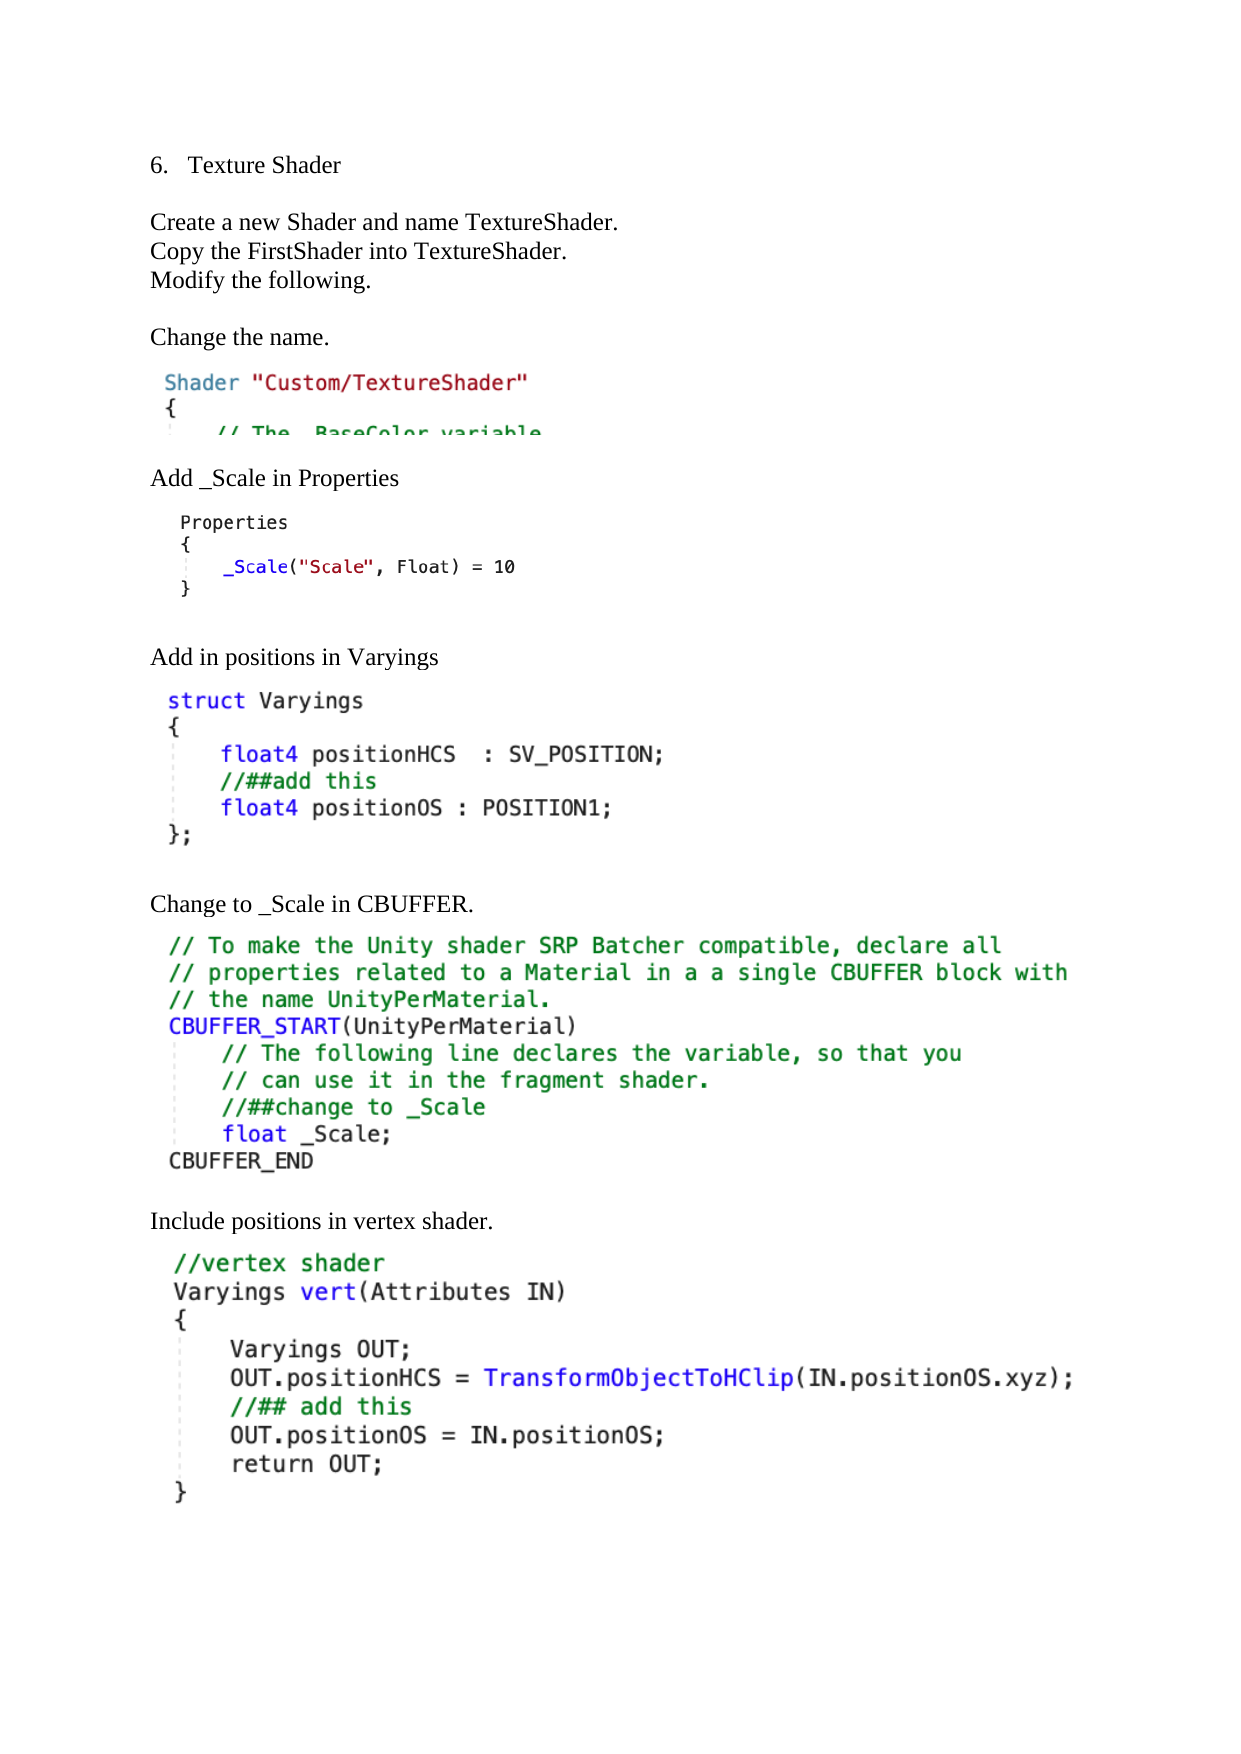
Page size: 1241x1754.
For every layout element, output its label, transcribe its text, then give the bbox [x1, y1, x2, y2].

text Change to _Scale in CBUFFER. [150, 889, 1090, 917]
picture [150, 670, 699, 861]
text Add _Scale in Properties [150, 463, 1090, 492]
text Change the name. [150, 322, 1090, 351]
text Modify the following. [150, 265, 1090, 294]
picture [150, 491, 560, 614]
text Add in positions in Varyings [150, 642, 1090, 671]
picture [150, 351, 549, 435]
picture [150, 917, 1091, 1178]
text Include positions in vertex shader. [150, 1206, 1090, 1234]
text Copy the FirstShader into TextureShader. [150, 236, 1090, 265]
picture [150, 1234, 1091, 1527]
text Create a new Shader and name TextureShader. [150, 207, 1090, 236]
list Texture Shader [150, 150, 1090, 179]
